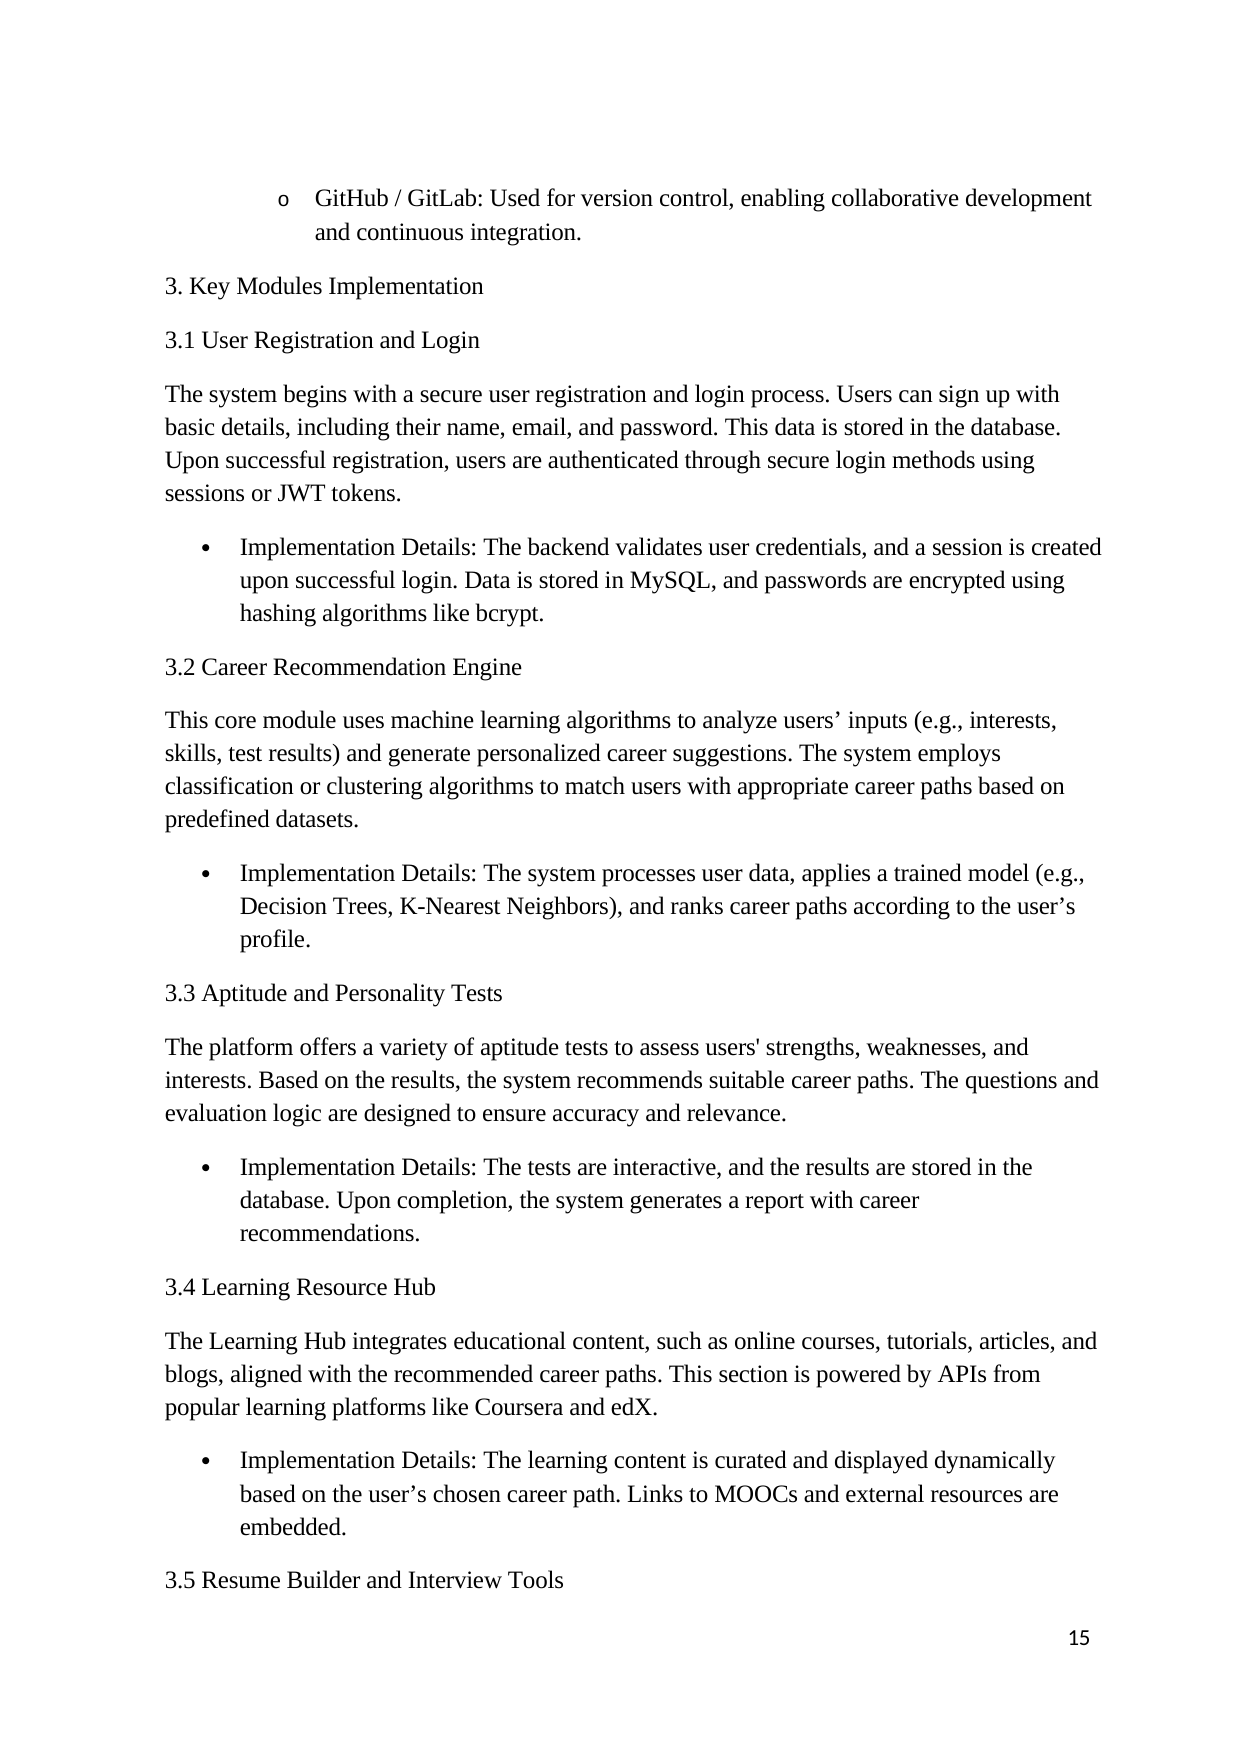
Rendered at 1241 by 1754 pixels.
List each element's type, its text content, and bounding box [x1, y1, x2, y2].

list Implementation Details: The system processes user data, applies a trained model (e.g., Decision Trees, K-Nearest Neighbors), and ranks career paths according to the user’s profile. [202, 858, 1103, 953]
list Implementation Details: The learning content is curated and displayed dynamically based on the user’s chosen career path. Links to MOOCs and external resources are embedded. [202, 1446, 1103, 1540]
text The platform offers a variety of aptitude tests to assess users' strengths, weaknesses, and interests. Based on the results, the system recommends suitable career paths. The questions and evaluation logic are designed to ensure accuracy and relevance. [164, 1032, 1103, 1127]
text 3.5 Resume Builder and Interview Tools [164, 1566, 1103, 1594]
text 3.4 Learning Resource Hub [164, 1272, 1103, 1301]
list Implementation Details: The tests are interactive, and the results are stored in the database. Upon completion, the system generates a report with career recommendations. [202, 1152, 1103, 1247]
text The system begins with a secure user registration and login process. Users can sign up with basic details, including their name, email, and password. This data is stored in the database. Upon successful registration, users are authenticated through secure login methods using sessions or JWT tokens. [164, 379, 1103, 507]
text 3.2 Career Recommendation Engine [164, 652, 1103, 680]
list GitHub / GitLab: Used for version control, enabling collaborative development and continuous integration. [277, 183, 1103, 246]
list Implementation Details: The backend validates user credentials, and a session is created upon successful login. Data is stored in MySQL, and passwords are encrypted using hashing algorithms like bcrypt. [202, 532, 1103, 626]
text 3.3 Aptitude and Personality Tests [164, 978, 1103, 1007]
text This core module uses machine learning algorithms to analyze users’ inputs (e.g., interests, skills, test results) and generate personalized career suggestions. The system employs classification or clustering algorithms to match users with appropriate career paths based on predefined datasets. [164, 705, 1103, 833]
text 3.1 User Registration and Login [164, 325, 1103, 354]
text The Learning Hub integrates educational content, such as online courses, tutorials, articles, and blogs, aligned with the recommended career paths. This section is powered by APIs from popular learning platforms like Coursera and edX. [164, 1326, 1103, 1421]
text 3. Key Modules Implementation [164, 271, 1103, 300]
